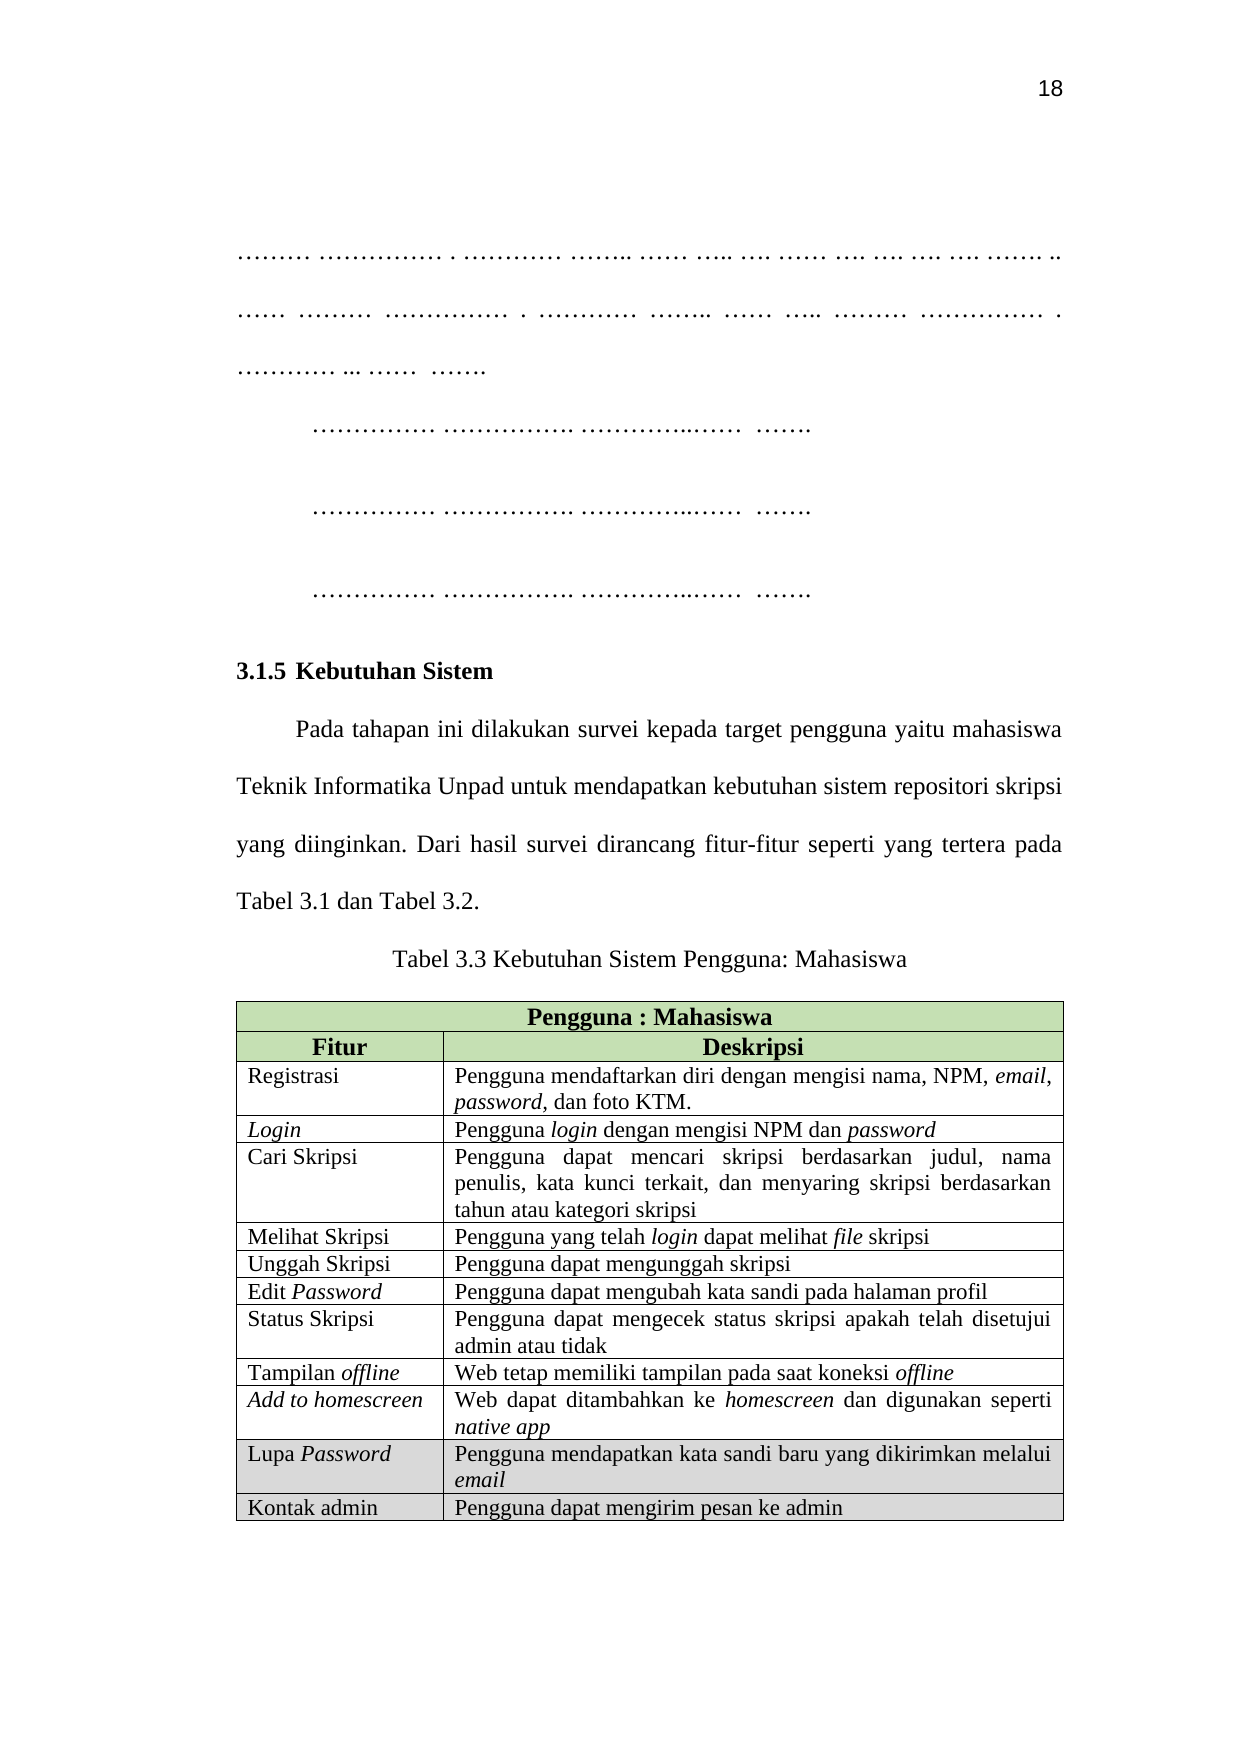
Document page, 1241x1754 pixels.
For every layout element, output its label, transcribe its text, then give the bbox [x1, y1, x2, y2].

table_cell Fitur [237, 1032, 443, 1061]
table_cell Edit Password [237, 1278, 443, 1304]
table_cell Pengguna dapat mengubah kata sandi pada halaman profil [444, 1278, 1063, 1304]
table_cell Melihat Skripsi [237, 1223, 443, 1249]
table_cell Pengguna dapat mengunggah skripsi [444, 1251, 1063, 1277]
text …………… ……………. …………..…… ……. [286, 574, 1063, 602]
table_cell Login [237, 1116, 443, 1142]
text Pada tahapan ini dilakukan survei kepada target pengguna yaitu mahasiswa Teknik Informatika Unpad untuk mendapatkan kebutuhan sistem repositori skripsi yang diinginkan. Dari hasil survei dirancang fitur-fitur seperti yang tertera pada Tabel 3.1 dan Tabel 3.2. [236, 714, 1063, 915]
text …………… ……………. …………..…… ……. [286, 491, 1063, 520]
table_cell Web dapat ditambahkan ke homescreen dan digunakan seperti native app [444, 1386, 1063, 1439]
table_cell Pengguna mendaftarkan diri dengan mengisi nama, NPM, email, password, dan foto KTM. [444, 1062, 1063, 1114]
table_cell Tampilan offline [237, 1359, 443, 1385]
table_cell Cari Skripsi [237, 1143, 443, 1222]
table_cell Pengguna mendapatkan kata sandi baru yang dikirimkan melalui email [444, 1440, 1063, 1493]
table_cell Lupa Password [237, 1440, 443, 1493]
table_header Pengguna : Mahasiswa [237, 1002, 1063, 1031]
table_cell Pengguna dapat mengecek status skripsi apakah telah disetujui admin atau tidak [444, 1305, 1063, 1358]
table_cell Kontak admin [237, 1494, 443, 1520]
table_cell Unggah Skripsi [237, 1251, 443, 1277]
table_cell Pengguna yang telah login dapat melihat file skripsi [444, 1223, 1063, 1249]
text …………… ……………. …………..…… ……. [236, 409, 1063, 437]
table_cell Status Skripsi [237, 1305, 443, 1358]
table_cell Pengguna login dengan mengisi NPM dan password [444, 1116, 1063, 1142]
table_cell Pengguna dapat mencari skripsi berdasarkan judul, nama penulis, kata kunci terkait, dan menyaring skripsi berdasarkan tahun atau kategori skripsi [444, 1143, 1063, 1222]
table_cell Pengguna dapat mengirim pesan ke admin [444, 1494, 1063, 1520]
table_cell Add to homescreen [237, 1386, 443, 1439]
table_cell Registrasi [237, 1062, 443, 1114]
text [236, 236, 1063, 380]
table_cell Web tetap memiliki tampilan pada saat koneksi offline [444, 1359, 1063, 1385]
table_cell Deskripsi [444, 1032, 1063, 1061]
list Kebutuhan Sistem [236, 656, 1063, 685]
